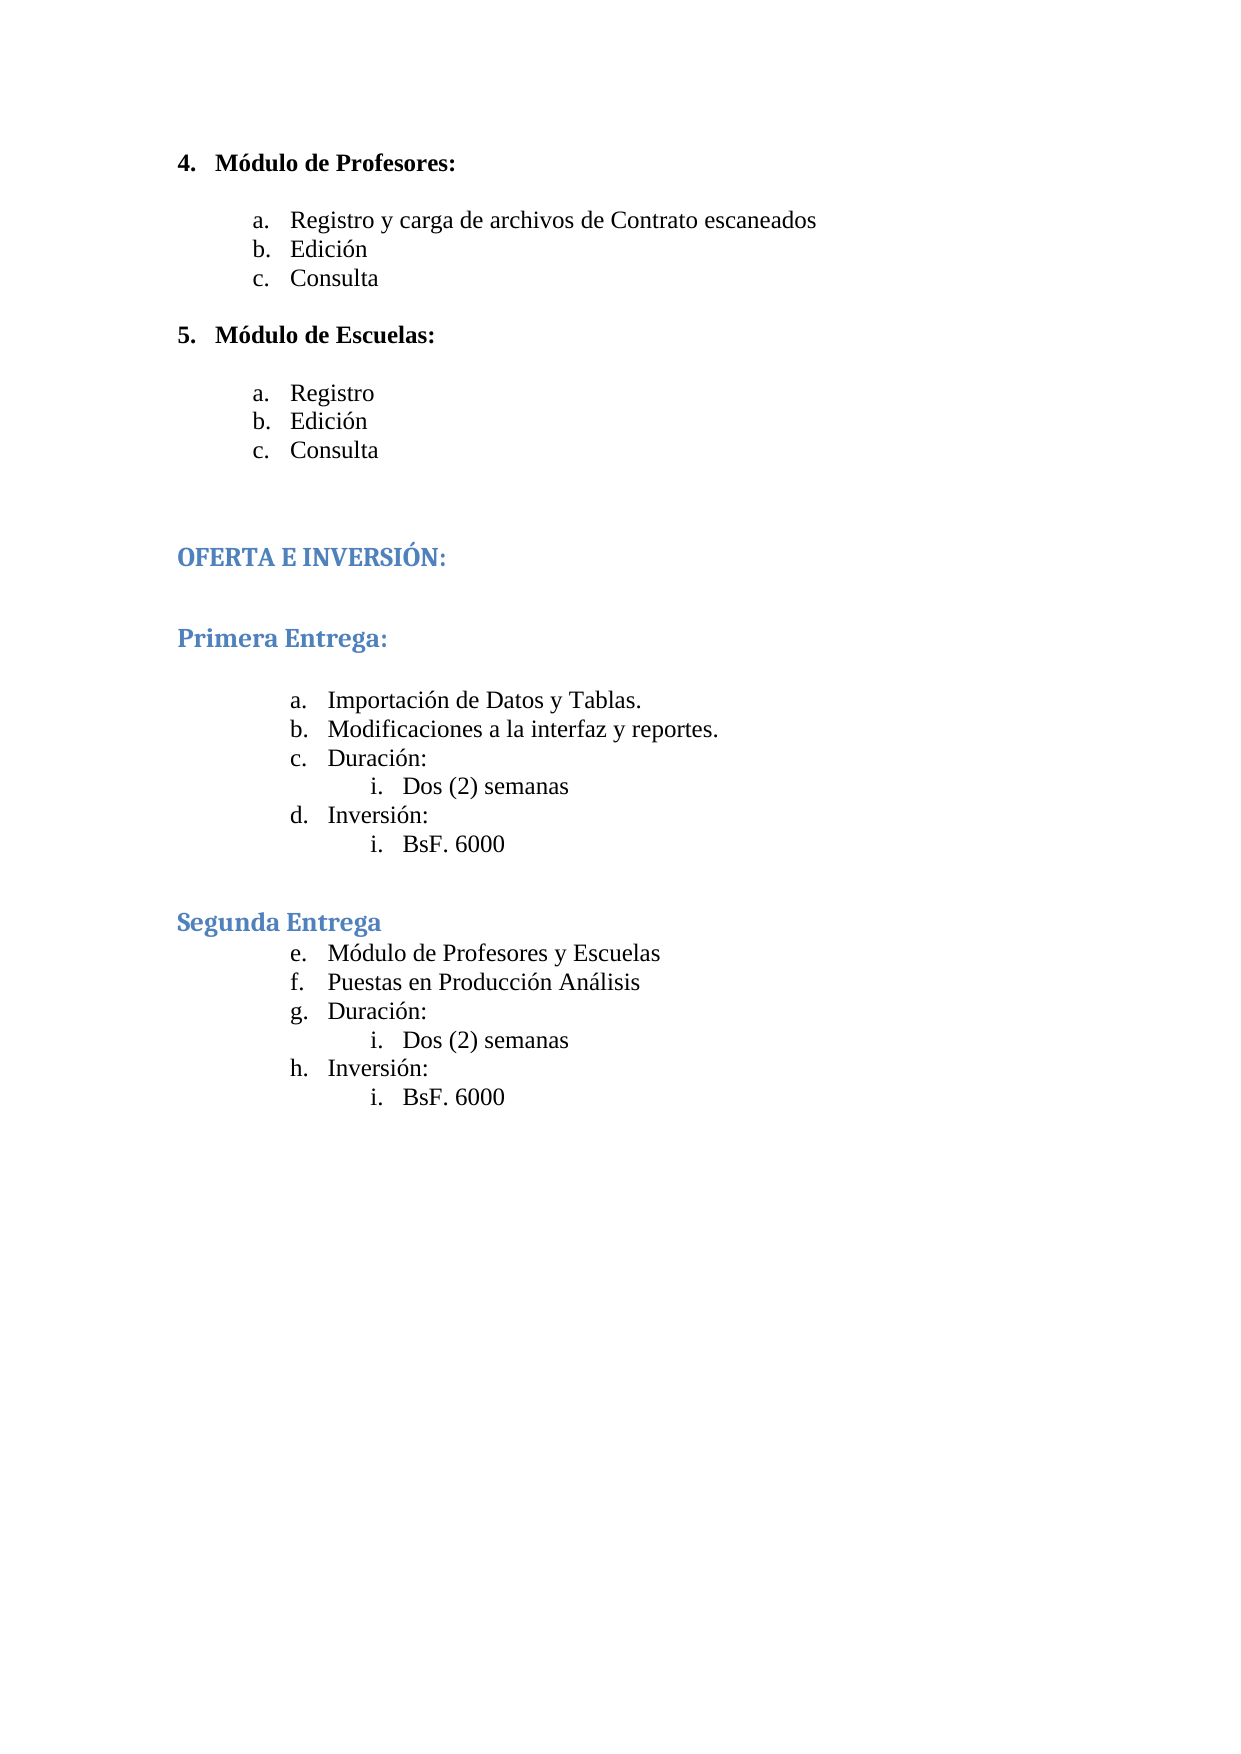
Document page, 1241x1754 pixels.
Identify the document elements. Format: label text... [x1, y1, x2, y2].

subtitle OFERTA E INVERSIÓN: [177, 542, 1063, 573]
list Consulta [252, 435, 1063, 493]
list Puestas en Producción Análisis [290, 967, 1063, 996]
list Dos (2) semanas [383, 771, 1063, 800]
list Inversión: [290, 800, 1063, 829]
subtitle Segunda Entrega [177, 907, 1063, 938]
list Duración: [290, 743, 1063, 771]
list Edición [252, 406, 1063, 435]
list Edición [252, 234, 1063, 263]
list Inversión: [290, 1053, 1063, 1082]
list Módulo de Profesores y Escuelas [290, 938, 1063, 967]
subtitle Primera Entrega: [177, 623, 1063, 685]
list Dos (2) semanas [383, 1025, 1063, 1053]
list Registro y carga de archivos de Contrato escaneados [252, 205, 1063, 234]
list Importación de Datos y Tablas. [290, 685, 1063, 714]
list Módulo de Profesores: [177, 148, 1063, 205]
list Módulo de Escuelas: [177, 320, 1063, 378]
list Modificaciones a la interfaz y reportes. [290, 714, 1063, 743]
list Duración: [290, 996, 1063, 1025]
list BsF. 6000 [383, 1082, 1063, 1111]
list BsF. 6000 [383, 829, 1063, 858]
list Consulta [252, 263, 1063, 320]
list Registro [252, 378, 1063, 406]
